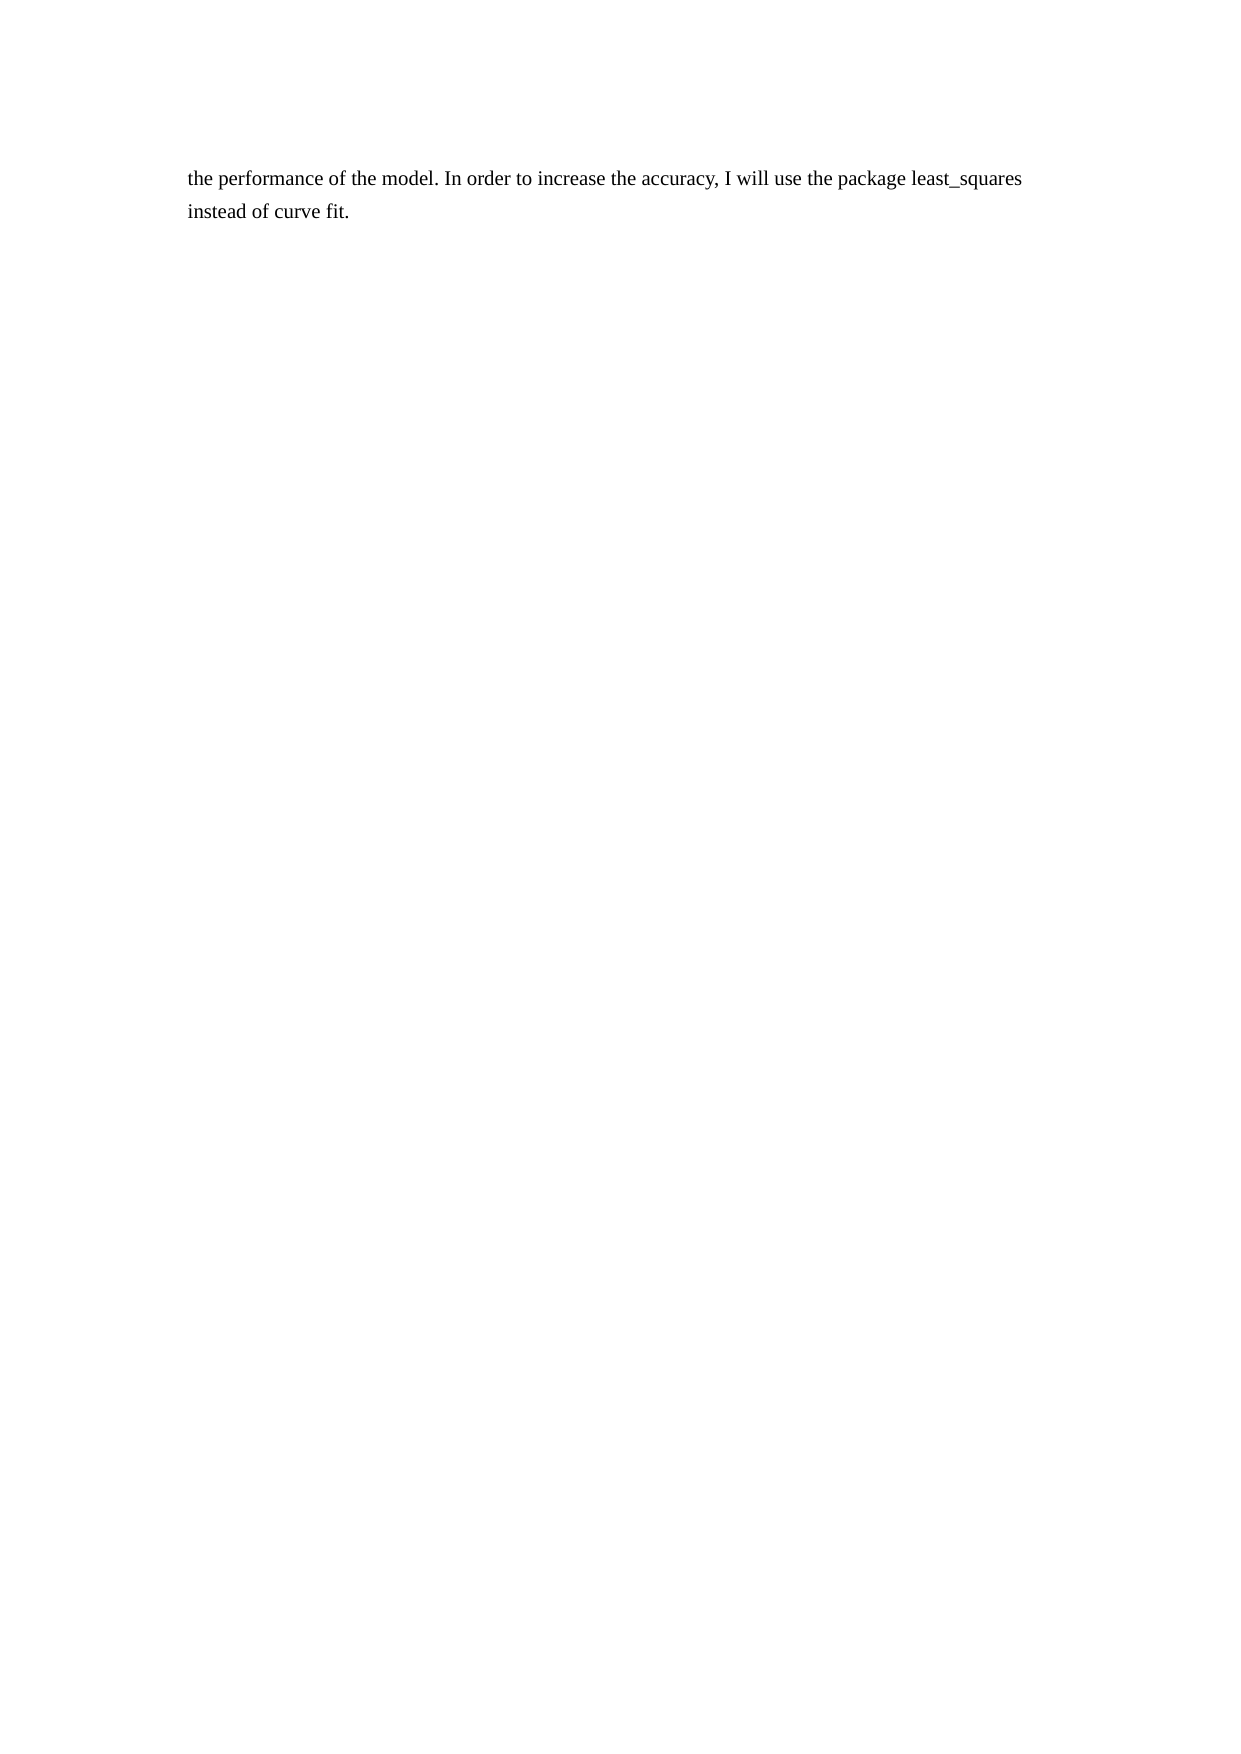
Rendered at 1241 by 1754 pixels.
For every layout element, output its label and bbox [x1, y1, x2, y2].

text [187, 162, 1053, 227]
